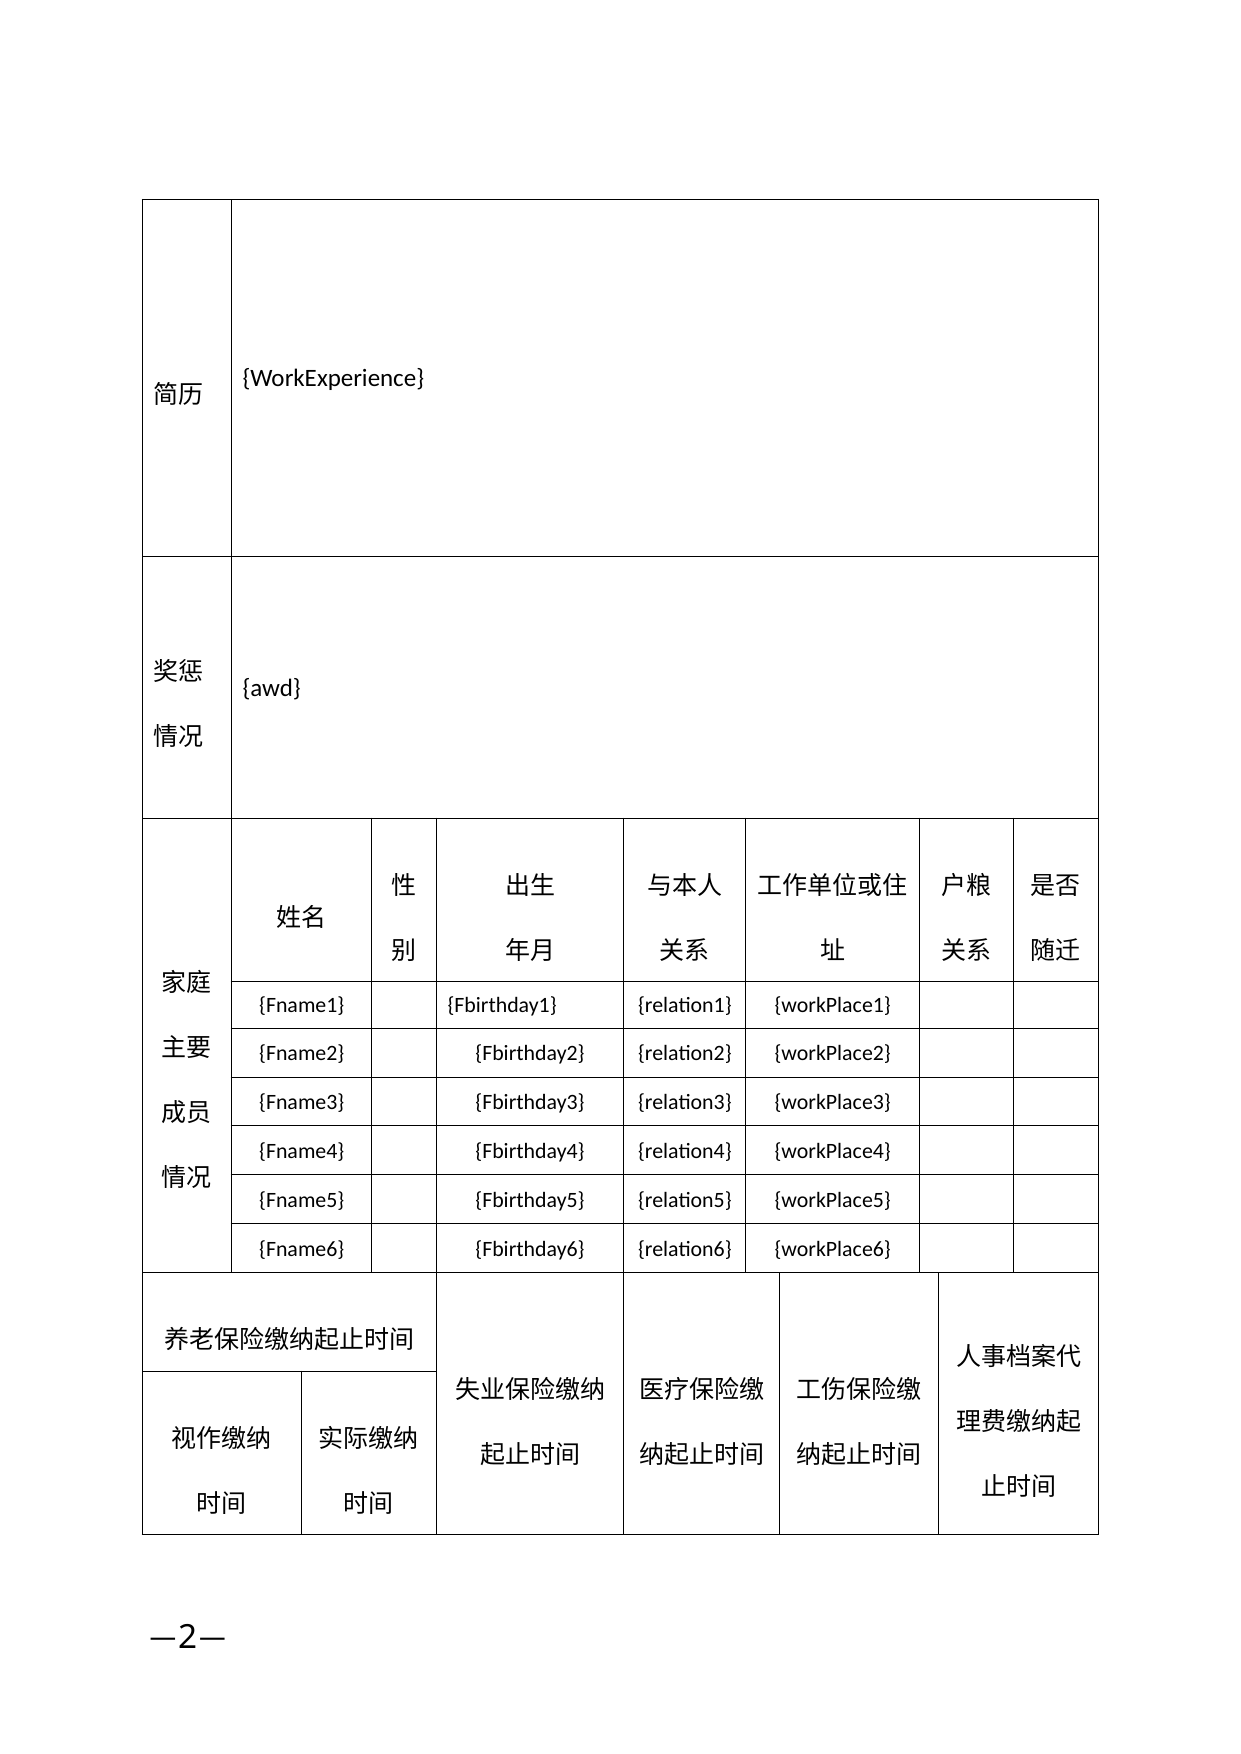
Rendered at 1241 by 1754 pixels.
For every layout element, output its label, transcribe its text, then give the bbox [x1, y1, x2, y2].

table_cell 姓名 [232, 819, 371, 981]
table_cell {relation3} [624, 1078, 745, 1125]
table_cell 人事档案代理费缴纳起止时间 [939, 1273, 1098, 1534]
table_cell 简历 [143, 200, 231, 556]
table_cell 性别 [372, 819, 436, 981]
table_cell 户粮 关系 [920, 819, 1013, 981]
table_cell 养老保险缴纳起止时间 [143, 1273, 436, 1371]
table_cell {workPlace1} [746, 982, 919, 1028]
table_cell {Fname5} [232, 1175, 371, 1223]
table_cell 工伤保险缴纳起止时间 [780, 1273, 938, 1534]
table_cell [1014, 982, 1098, 1028]
table_cell [1014, 1175, 1098, 1223]
table_cell [372, 982, 436, 1028]
table_cell {relation4} [624, 1126, 745, 1174]
table_cell [1014, 1224, 1098, 1272]
table_cell 是否随迁 [1014, 819, 1098, 981]
table_cell [1014, 1029, 1098, 1077]
table_cell 视作缴纳 时间 [143, 1372, 301, 1534]
table_cell {Fname6} [232, 1224, 371, 1272]
table_cell {Fbirthday6} [437, 1224, 623, 1272]
table_cell 奖惩情况 [143, 557, 231, 817]
table_cell {relation2} [624, 1029, 745, 1077]
table_cell 实际缴纳 时间 [302, 1372, 436, 1534]
table_cell {Fname4} [232, 1126, 371, 1174]
table_cell [920, 1224, 1013, 1272]
table_cell [1014, 1078, 1098, 1125]
table_cell [920, 1126, 1013, 1174]
table_cell [920, 1078, 1013, 1125]
table_cell {workPlace3} [746, 1078, 919, 1125]
table_cell {workPlace5} [746, 1175, 919, 1223]
table_cell {relation5} [624, 1175, 745, 1223]
table_cell [372, 1126, 436, 1174]
table_cell {Fbirthday1} [437, 982, 623, 1028]
table_cell {awd} [232, 557, 1098, 817]
table_cell [920, 1029, 1013, 1077]
table_cell 医疗保险缴纳起止时间 [624, 1273, 779, 1534]
table_cell {Fname1} [232, 982, 371, 1028]
table_cell {Fname2} [232, 1029, 371, 1077]
table_cell {Fbirthday4} [437, 1126, 623, 1174]
table_cell [372, 1224, 436, 1272]
table_cell 与本人 关系 [624, 819, 745, 981]
table_cell {relation1} [624, 982, 745, 1028]
table_cell [372, 1078, 436, 1125]
table_cell [372, 1029, 436, 1077]
table_cell {Fbirthday2} [437, 1029, 623, 1077]
table_cell [372, 1175, 436, 1223]
table_cell [920, 982, 1013, 1028]
table_cell {Fbirthday5} [437, 1175, 623, 1223]
table_cell {workPlace6} [746, 1224, 919, 1272]
table_cell {Fname3} [232, 1078, 371, 1125]
table_cell {relation6} [624, 1224, 745, 1272]
table_cell {Fbirthday3} [437, 1078, 623, 1125]
table_cell [920, 1175, 1013, 1223]
table_cell 家庭 主要 成员 情况 [143, 819, 231, 1272]
table_cell [1014, 1126, 1098, 1174]
table_cell {WorkExperience} [232, 200, 1098, 556]
table_cell 失业保险缴纳起止时间 [437, 1273, 623, 1534]
table_cell 工作单位或住址 [746, 819, 919, 981]
table_cell {workPlace4} [746, 1126, 919, 1174]
table_cell 出生 年月 [437, 819, 623, 981]
table_cell {workPlace2} [746, 1029, 919, 1077]
